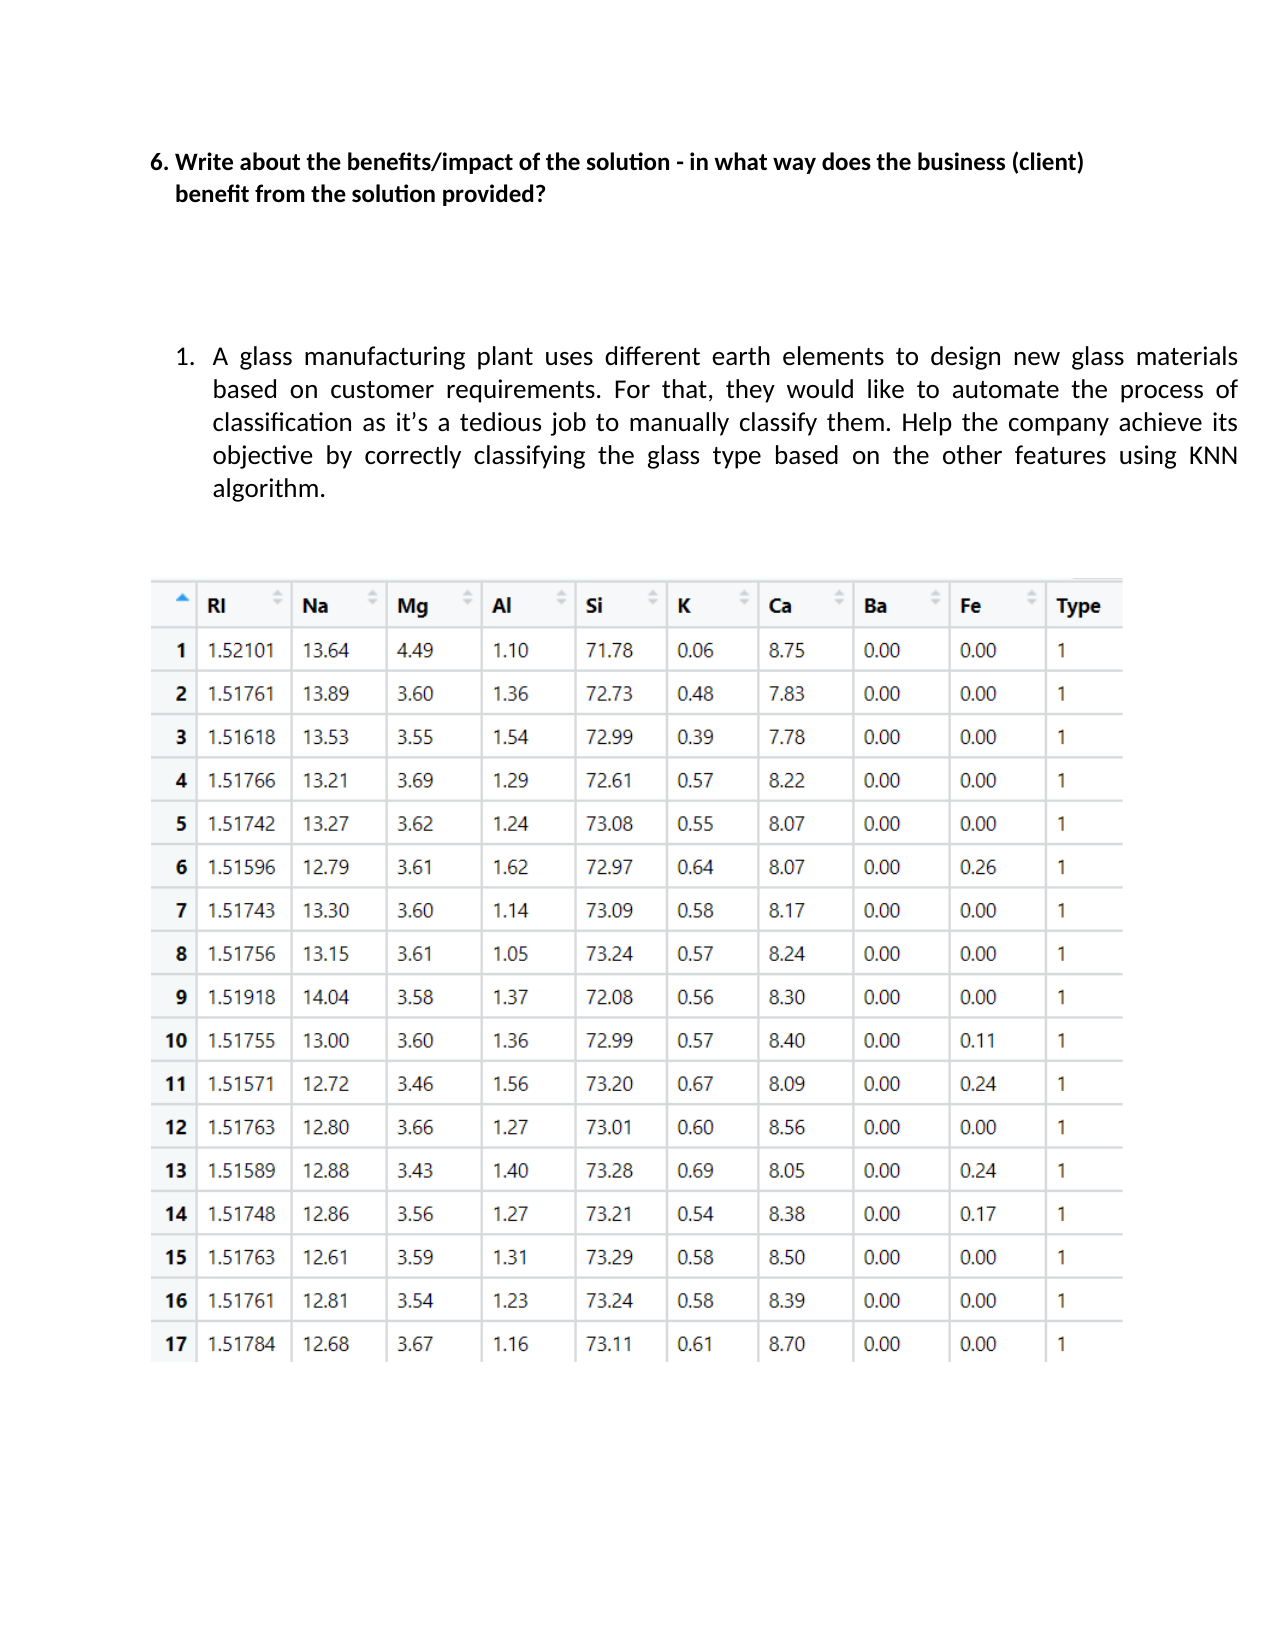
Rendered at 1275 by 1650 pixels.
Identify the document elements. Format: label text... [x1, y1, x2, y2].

list Write about the benefits/impact of the solution - in what way does the business (client) benefit from the solution provided? [150, 146, 1092, 208]
list A glass manufacturing plant uses different earth elements to design new glass materials based on customer requirements. For that, they would like to automate the process of classification as it’s a tedious job to manually classify them. Help the company achieve its objective by correctly classifying the glass type based on the other features using KNN algorithm. [175, 339, 1239, 504]
picture [151, 578, 1123, 1362]
